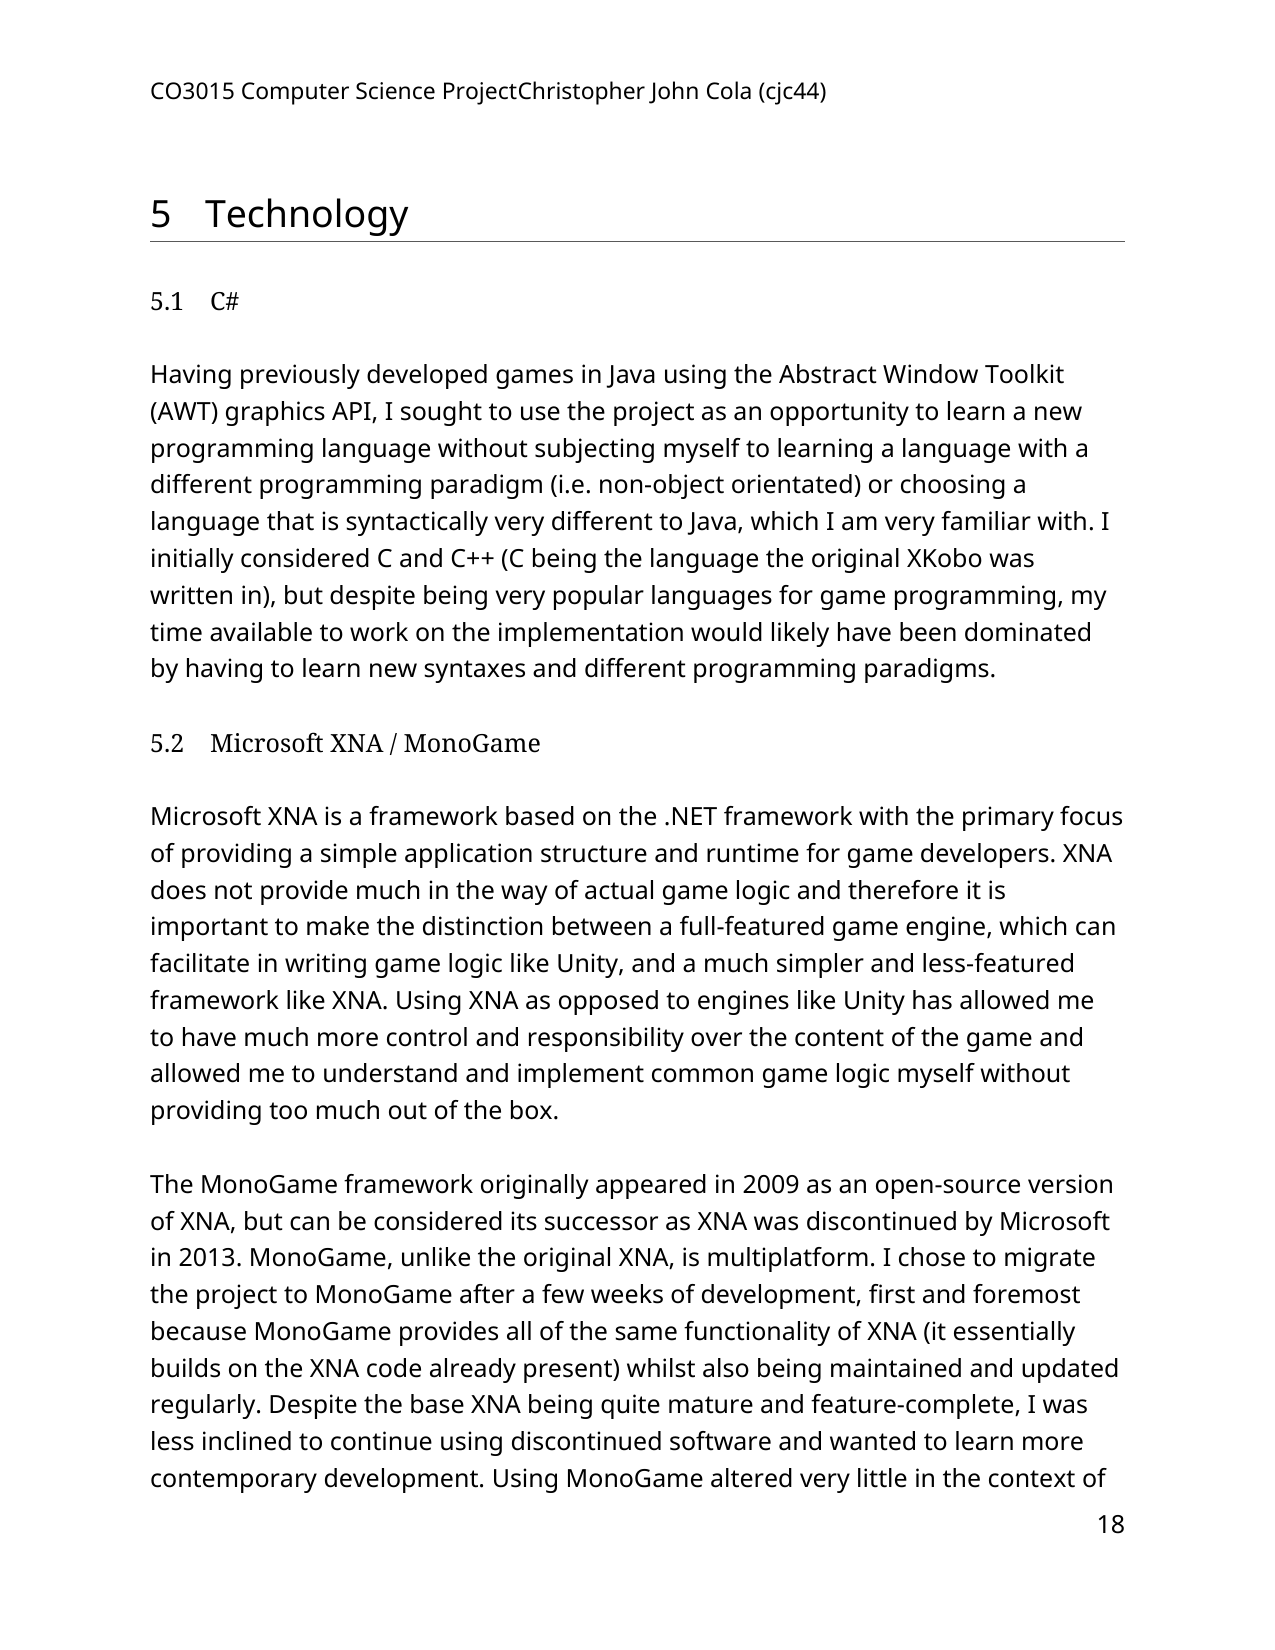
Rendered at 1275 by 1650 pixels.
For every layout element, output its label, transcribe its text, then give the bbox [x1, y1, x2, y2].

subtitle Microsoft XNA / MonoGame [150, 725, 1125, 759]
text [150, 1166, 1125, 1495]
text Having previously developed games in Java using the Abstract Window Toolkit (AWT) graphics API, I sought to use the project as an opportunity to learn a new programming language without subjecting myself to learning a language with a different programming paradigm (i.e. non-object orientated) or choosing a language that is syntactically very different to Java, which I am very familiar with. I initially considered C and C++ (C being the language the original XKobo was written in), but despite being very popular languages for game programming, my time available to work on the implementation would likely have been dominated by having to learn new syntaxes and different programming paradigms. [150, 357, 1125, 685]
subtitle Technology [150, 187, 1125, 241]
text Microsoft XNA is a framework based on the .NET framework with the primary focus of providing a simple application structure and runtime for game developers. XNA does not provide much in the way of actual game logic and therefore it is important to make the distinction between a full-featured game engine, which can facilitate in writing game logic like Unity, and a much simpler and less-featured framework like XNA. Using XNA as opposed to engines like Unity has allowed me to have much more control and responsibility over the content of the game and allowed me to understand and implement common game logic myself without providing too much out of the box. [150, 799, 1125, 1127]
subtitle C# [150, 283, 1125, 317]
